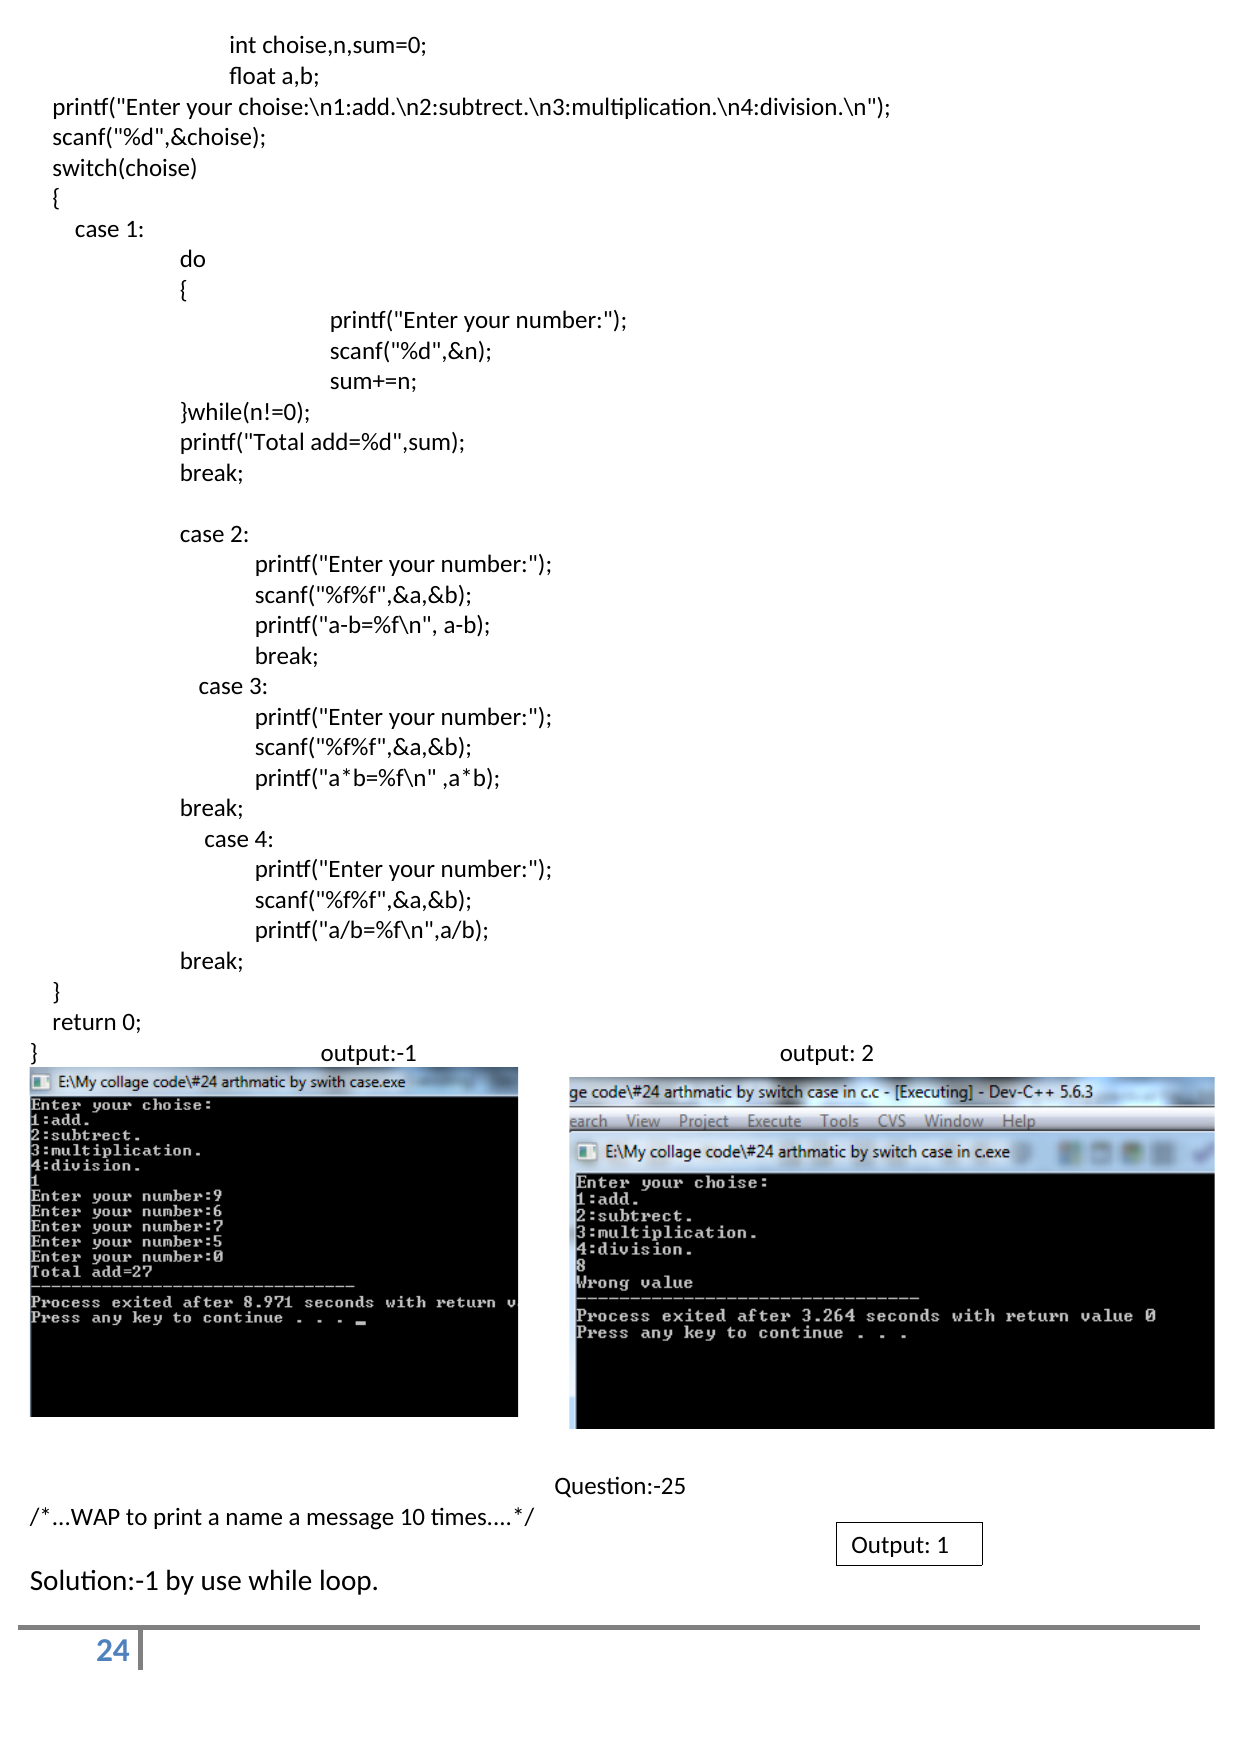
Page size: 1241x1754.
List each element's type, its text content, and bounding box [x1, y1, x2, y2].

text } output:-1 output: 2 [29, 1037, 1211, 1067]
text printf("a-b=%f\n", a-b); [29, 609, 1211, 640]
text printf("Enter your number:"); [29, 854, 1211, 884]
text sum+=n; [29, 365, 1211, 396]
text { [29, 274, 1211, 304]
text break; [29, 793, 1211, 823]
text break; [29, 457, 1211, 487]
text int choise,n,sum=0; [29, 29, 1211, 60]
text scanf("%f%f",&a,&b); [29, 884, 1211, 915]
text } [29, 976, 1211, 1006]
text break; [29, 945, 1211, 976]
text }while(n!=0); [29, 396, 1211, 426]
text Solution:-1 by use while loop. [29, 1562, 1211, 1597]
text scanf("%f%f",&a,&b); [29, 579, 1211, 609]
text case 1: [29, 213, 1211, 243]
text printf("Enter your choise:\n1:add.\n2:subtrect.\n3:multiplication.\n4:division.\n"); [29, 91, 1211, 121]
text printf("a/b=%f\n",a/b); [29, 915, 1211, 945]
text printf("a*b=%f\n" ,a*b); [29, 762, 1211, 793]
text printf("Enter your number:"); [29, 701, 1211, 732]
text scanf("%d",&n); [29, 335, 1211, 365]
text float a,b; [29, 60, 1211, 91]
text switch(choise) [29, 152, 1211, 182]
text case 2: [29, 518, 1211, 548]
text printf("Total add=%d",sum); [29, 426, 1211, 457]
text case 4: [29, 823, 1211, 854]
text printf("Enter your number:"); [29, 304, 1211, 335]
text printf("Enter your number:"); [29, 548, 1211, 579]
text Question:-25 [29, 1470, 1211, 1501]
text scanf("%f%f",&a,&b); [29, 732, 1211, 762]
text /*...WAP to print a name a message 10 times....*/ [29, 1501, 1211, 1531]
text scanf("%d",&choise); [29, 121, 1211, 152]
text break; [29, 640, 1211, 671]
text case 3: [29, 671, 1211, 701]
text return 0; [29, 1006, 1211, 1037]
picture [29, 1067, 519, 1417]
text do [29, 243, 1211, 274]
text { [29, 182, 1211, 213]
picture [569, 1077, 1215, 1429]
